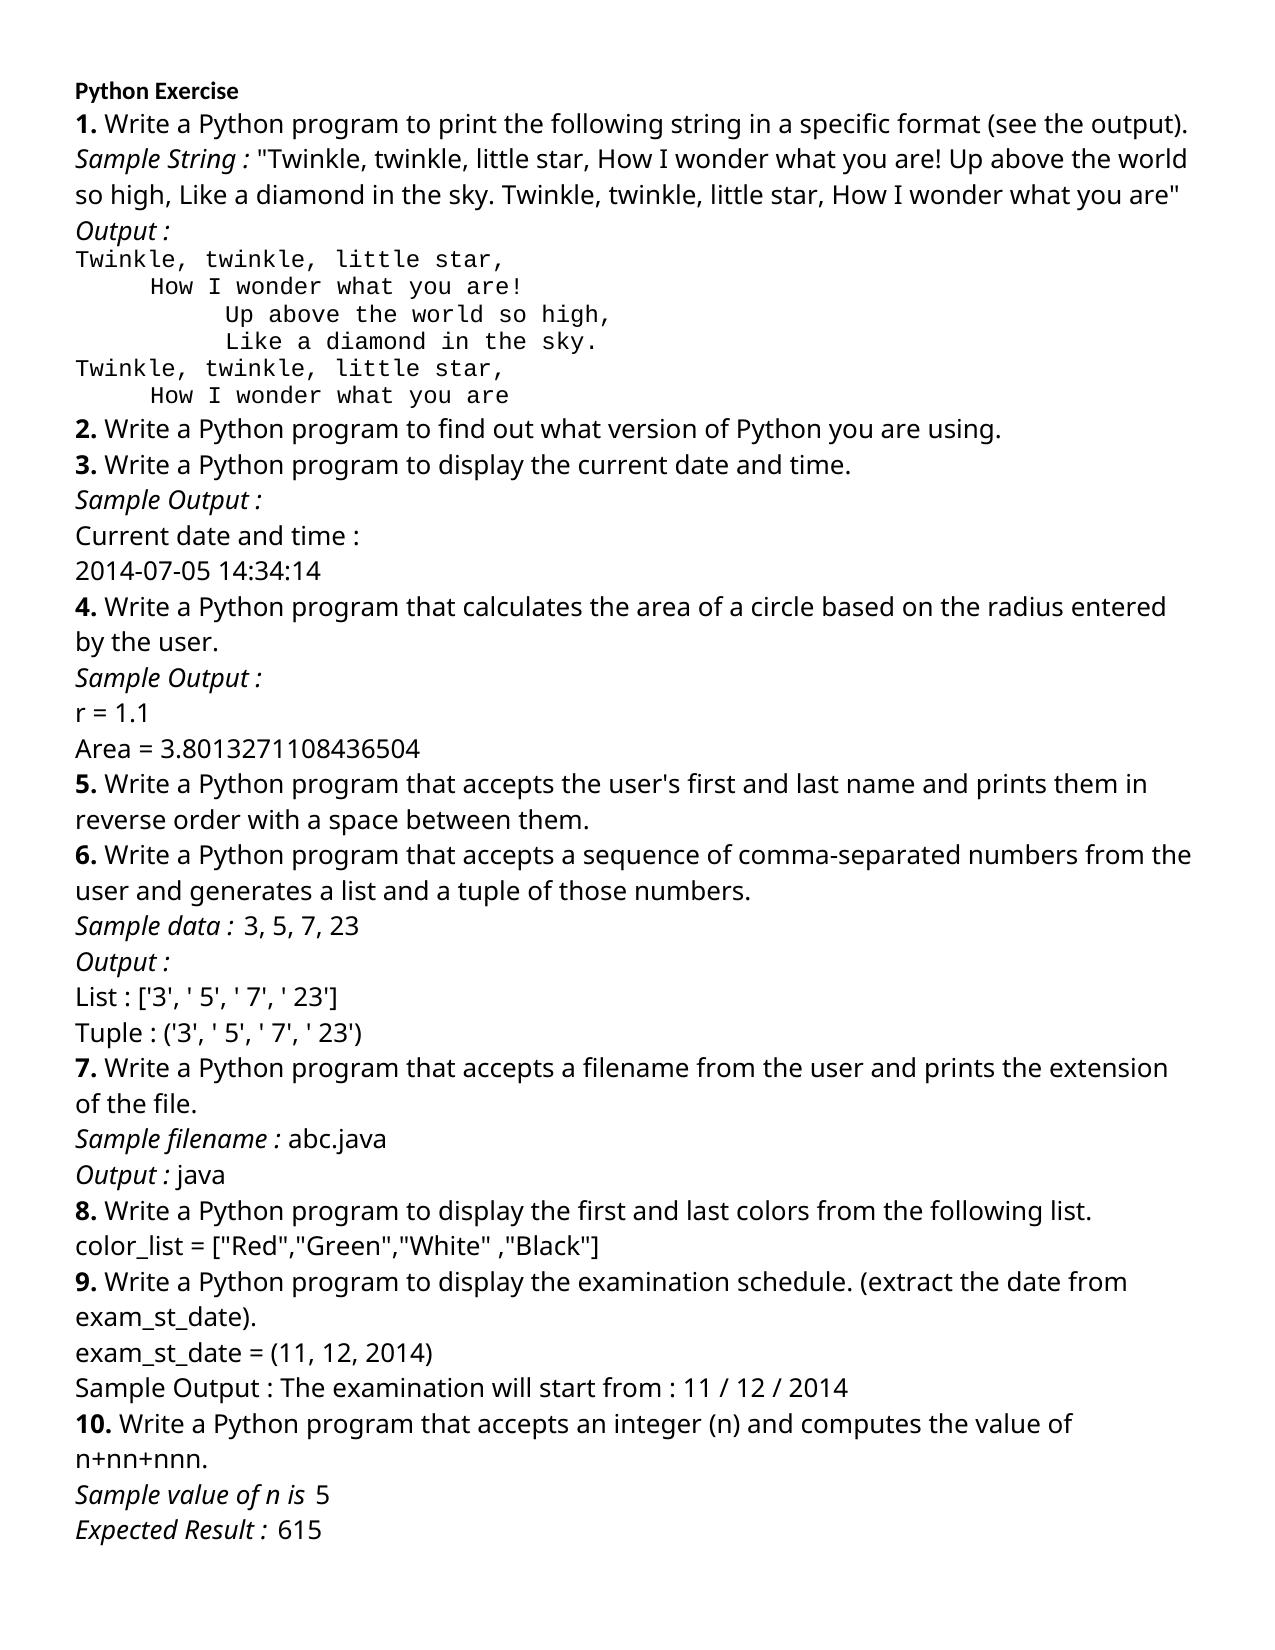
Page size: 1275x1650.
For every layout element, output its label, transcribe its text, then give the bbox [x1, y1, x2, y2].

text 6. Write a Python program that accepts a sequence of comma-separated numbers from the user and generates a list and a tuple of those numbers. Sample data : 3, 5, 7, 23 Output : List : ['3', ' 5', ' 7', ' 23'] Tuple : ('3', ' 5', ' 7', ' 23') [75, 837, 1200, 1050]
text 5. Write a Python program that accepts the user's first and last name and prints them in reverse order with a space between them. [75, 766, 1200, 837]
text Like a diamond in the sky. [75, 329, 1200, 356]
text 3. Write a Python program to display the current date and time. Sample Output : Current date and time : 2014-07-05 14:34:14 [75, 446, 1200, 588]
text 9. Write a Python program to display the examination schedule. (extract the date from exam_st_date). exam_st_date = (11, 12, 2014) Sample Output : The examination will start from : 11 / 12 / 2014 [75, 1263, 1200, 1405]
text How I wonder what you are! [75, 275, 1200, 302]
text Twinkle, twinkle, little star, [75, 248, 1200, 275]
text 1. Write a Python program to print the following string in a specific format (see the output). Sample String : "Twinkle, twinkle, little star, How I wonder what you are! Up above the world so high, Like a diamond in the sky. Twinkle, twinkle, little star, How I wonder what you are" Output : [75, 106, 1200, 248]
text Python Exercise [75, 75, 1200, 106]
text 10. Write a Python program that accepts an integer (n) and computes the value of n+nn+nnn. Sample value of n is 5 Expected Result : 615 [75, 1405, 1200, 1547]
text Up above the world so high, [75, 302, 1200, 329]
text How I wonder what you are [75, 383, 1200, 411]
text 2. Write a Python program to find out what version of Python you are using. [75, 411, 1200, 446]
text Twinkle, twinkle, little star, [75, 356, 1200, 383]
text 8. Write a Python program to display the first and last colors from the following list. color_list = ["Red","Green","White" ,"Black"] [75, 1192, 1200, 1263]
text 7. Write a Python program that accepts a filename from the user and prints the extension of the file. Sample filename : abc.java Output : java [75, 1050, 1200, 1192]
text 4. Write a Python program that calculates the area of a circle based on the radius entered by the user. Sample Output : r = 1.1 Area = 3.8013271108436504 [75, 588, 1200, 766]
